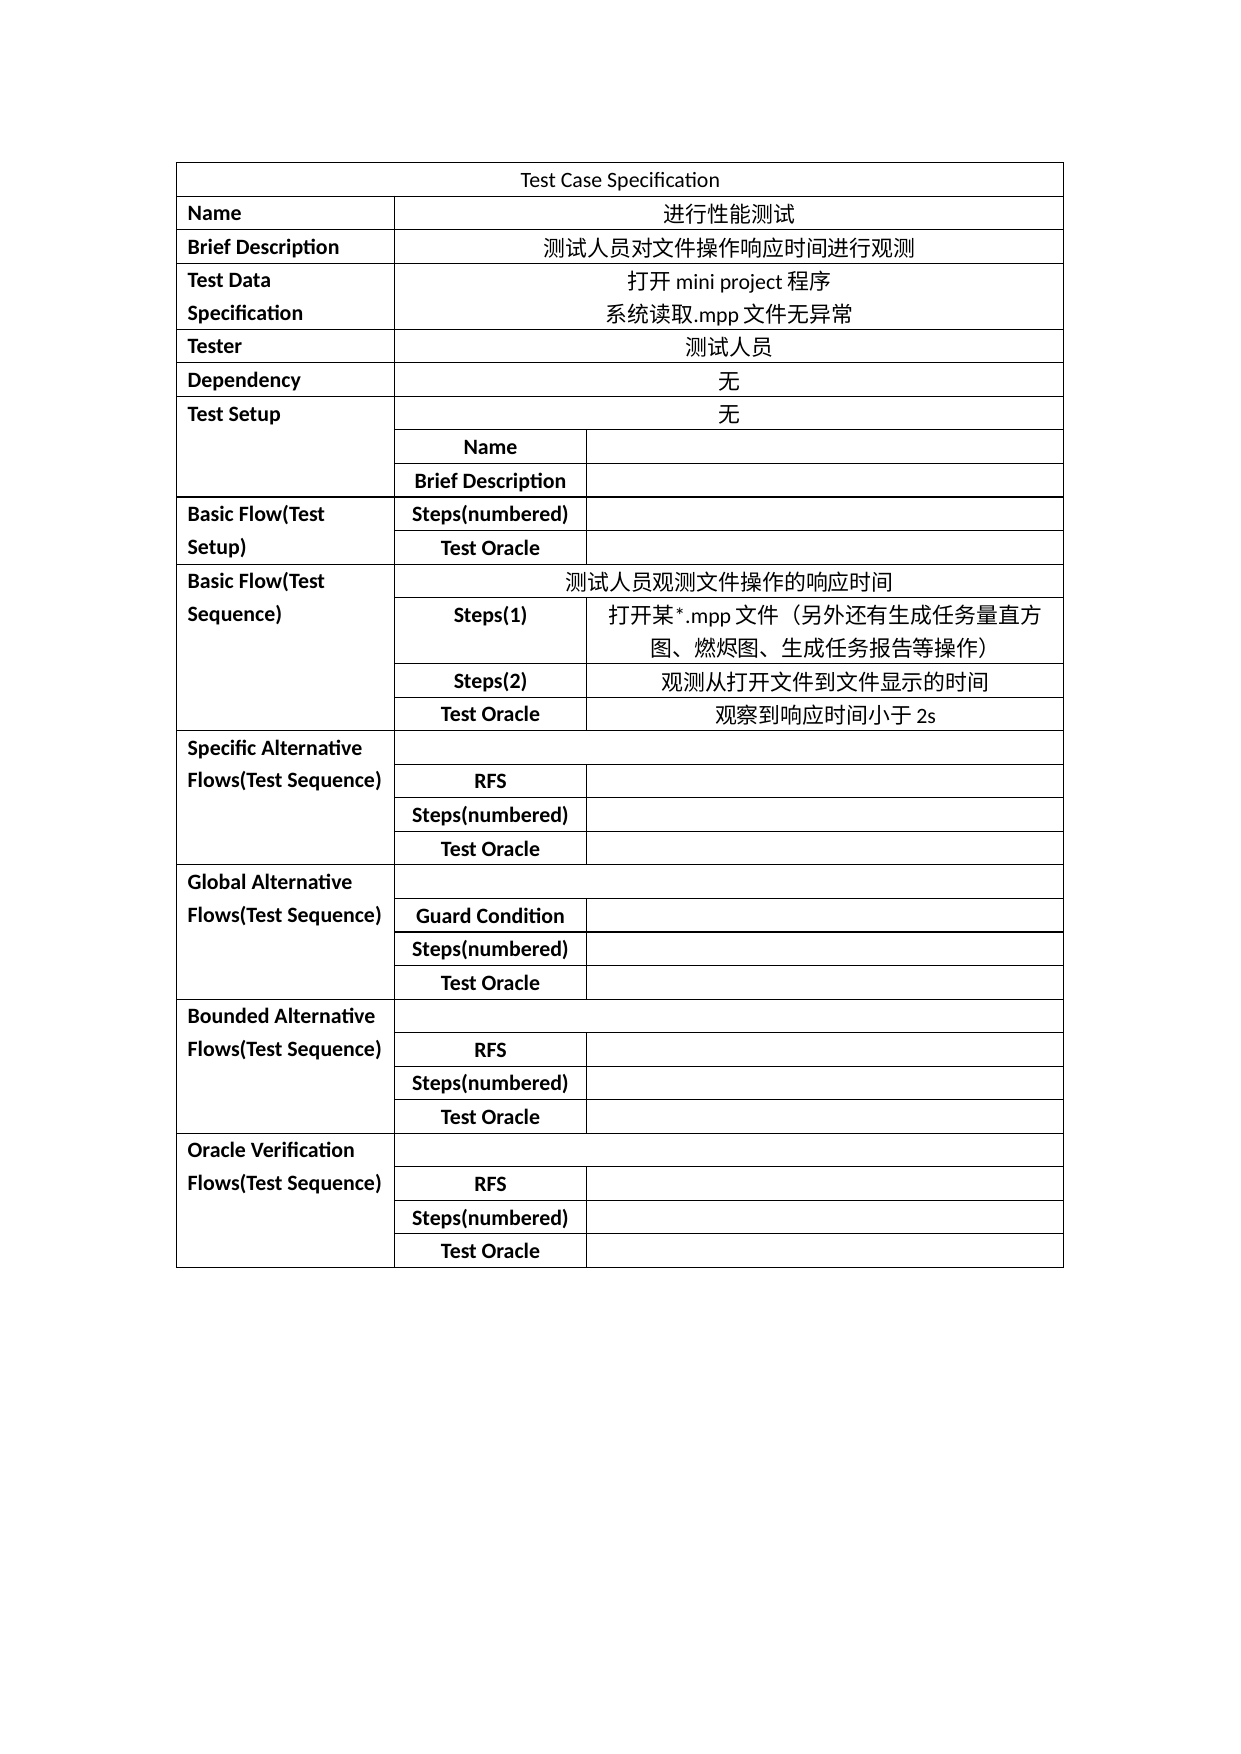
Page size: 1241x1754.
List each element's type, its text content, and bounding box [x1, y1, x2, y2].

table_cell Brief Description [177, 230, 394, 263]
table_cell Steps(numbered) [395, 1067, 586, 1099]
table_cell Steps(numbered) [395, 1201, 586, 1233]
table_cell 测试人员 [395, 330, 1063, 362]
table_cell Test Oracle [395, 832, 586, 864]
table_cell 打开mini project程序 系统读取.mpp文件无异常 [395, 264, 1063, 329]
table_cell Brief Description [395, 464, 586, 496]
table_cell Test Oracle [395, 698, 586, 730]
table_cell Steps(2) [395, 664, 586, 697]
table_cell Basic Flow(Test Sequence) [177, 565, 394, 730]
table_cell Name [177, 197, 394, 229]
table_cell [587, 1033, 1063, 1066]
table_cell Test Setup [177, 397, 394, 496]
table_cell 进行性能测试 [395, 197, 1063, 229]
table_cell [587, 531, 1063, 563]
table_cell [587, 1167, 1063, 1200]
table_cell 打开某*.mpp文件（另外还有生成任务量直方图、燃烬图、生成任务报告等操作） [587, 598, 1063, 663]
table_cell [587, 1100, 1063, 1133]
table_cell Global Alternative Flows(Test Sequence) [177, 865, 394, 998]
table_cell [587, 933, 1063, 965]
table_cell [395, 731, 1063, 764]
table_cell [395, 1134, 1063, 1166]
table_cell Tester [177, 330, 394, 362]
table_cell 无 [395, 363, 1063, 396]
table_cell Name [395, 430, 586, 463]
table_cell 观察到响应时间小于2s [587, 698, 1063, 730]
table_cell [587, 765, 1063, 797]
table_cell [587, 899, 1063, 931]
table_cell 观测从打开文件到文件显示的时间 [587, 664, 1063, 697]
table_cell RFS [395, 1167, 586, 1200]
table_cell [587, 966, 1063, 998]
table_cell Steps(numbered) [395, 498, 586, 530]
table_cell 测试人员观测文件操作的响应时间 [395, 565, 1063, 597]
table_cell [587, 832, 1063, 864]
table_cell Steps(numbered) [395, 798, 586, 831]
table_cell [587, 430, 1063, 463]
table_cell [587, 1234, 1063, 1267]
table_cell Test Data Specification [177, 264, 394, 329]
table_cell Test Oracle [395, 531, 586, 563]
table_cell [395, 1000, 1063, 1032]
table_cell [587, 1201, 1063, 1233]
table_cell 测试人员对文件操作响应时间进行观测 [395, 230, 1063, 263]
table_cell Steps(1) [395, 598, 586, 663]
table_header Test Case Specification [177, 163, 1063, 196]
table_cell [587, 464, 1063, 496]
table_cell Bounded Alternative Flows(Test Sequence) [177, 1000, 394, 1133]
table_cell 无 [395, 397, 1063, 429]
table_cell Test Oracle [395, 1100, 586, 1133]
table_cell [587, 798, 1063, 831]
table_cell Dependency [177, 363, 394, 396]
table_cell Basic Flow(Test Setup) [177, 498, 394, 563]
table_cell [587, 1067, 1063, 1099]
table_cell Test Oracle [395, 1234, 586, 1267]
table_cell Steps(numbered) [395, 933, 586, 965]
table_cell Test Oracle [395, 966, 586, 998]
table_cell Specific Alternative Flows(Test Sequence) [177, 731, 394, 864]
table_cell [395, 865, 1063, 898]
table_cell RFS [395, 1033, 586, 1066]
table_cell RFS [395, 765, 586, 797]
table_cell Guard Condition [395, 899, 586, 931]
table_cell [587, 498, 1063, 530]
table_cell Oracle Verification Flows(Test Sequence) [177, 1134, 394, 1267]
